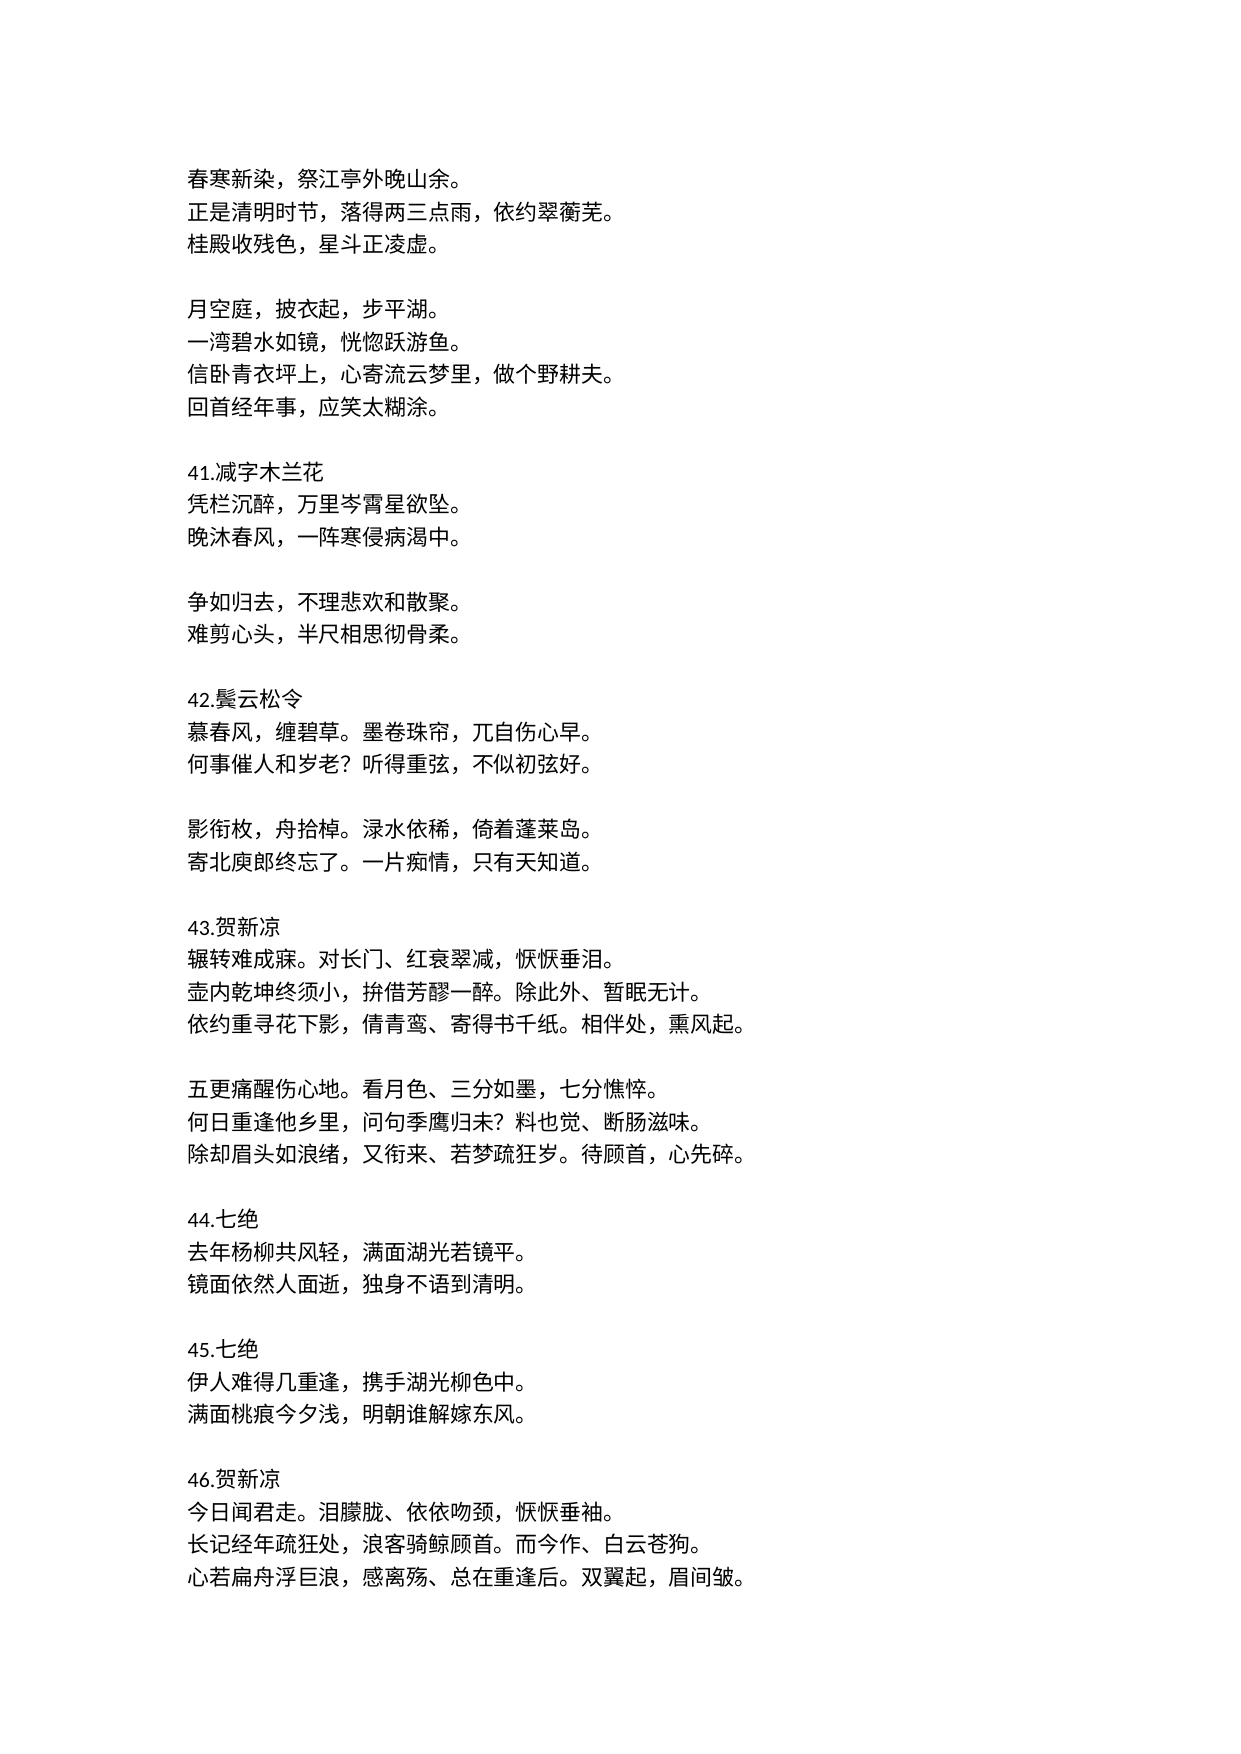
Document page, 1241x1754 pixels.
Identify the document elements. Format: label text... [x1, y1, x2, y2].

text 何日重逢他乡里，问句季鹰归未？料也觉、断肠滋味。 [187, 1104, 1053, 1137]
text 镜面依然人面逝，独身不语到清明。 [187, 1267, 1053, 1299]
text 寄北庾郎终忘了。一片痴情，只有天知道。 [187, 844, 1053, 877]
text 慕春风，缠碧草。墨卷珠帘，兀自伤心早。 [187, 714, 1053, 747]
text 今日闻君走。泪朦胧、依依吻颈，恹恹垂袖。 [187, 1494, 1053, 1527]
text 月空庭，披衣起，步平湖。 [187, 292, 1053, 324]
text 回首经年事，应笑太糊涂。 [187, 389, 1053, 422]
text 桂殿收残色，星斗正凌虚。 [187, 227, 1053, 259]
text 争如归去，不理悲欢和散聚。 [187, 584, 1053, 617]
text 一湾碧水如镜，恍惚跃游鱼。 [187, 324, 1053, 357]
text 伊人难得几重逢，携手湖光柳色中。 [187, 1364, 1053, 1397]
text 影衔枚，舟拾棹。渌水依稀，倚着蓬莱岛。 [187, 812, 1053, 844]
text 除却眉头如浪绪，又衔来、若梦疏狂岁。待顾首，心先碎。 [187, 1137, 1053, 1169]
text 信卧青衣坪上，心寄流云梦里，做个野耕夫。 [187, 357, 1053, 389]
text 41.减字木兰花 [187, 454, 1053, 487]
text 长记经年疏狂处，浪客骑鲸顾首。而今作、白云苍狗。 [187, 1527, 1053, 1559]
text 心若扁舟浮巨浪，感离殇、总在重逢后。双翼起，眉间皱。 [187, 1559, 1053, 1592]
text 42.鬓云松令 [187, 682, 1053, 714]
text 壶内乾坤终须小，拚借芳醪一醉。除此外、暂眠无计。 [187, 974, 1053, 1007]
text 去年杨柳共风轻，满面湖光若镜平。 [187, 1234, 1053, 1267]
text 难剪心头，半尺相思彻骨柔。 [187, 617, 1053, 649]
text 满面桃痕今夕浅，明朝谁解嫁东风。 [187, 1397, 1053, 1429]
text 何事催人和岁老？听得重弦，不似初弦好。 [187, 747, 1053, 779]
text 凭栏沉醉，万里岑霄星欲坠。 [187, 487, 1053, 519]
text 五更痛醒伤心地。看月色、三分如墨，七分憔悴。 [187, 1072, 1053, 1104]
text 43.贺新凉 [187, 909, 1053, 942]
text 正是清明时节，落得两三点雨，依约翠蘅芜。 [187, 194, 1053, 227]
text 辗转难成寐。对长门、红衰翠减，恹恹垂泪。 [187, 942, 1053, 974]
text 晚沐春风，一阵寒侵病渴中。 [187, 519, 1053, 552]
text 46.贺新凉 [187, 1462, 1053, 1494]
text 44.七绝 [187, 1202, 1053, 1234]
text 45.七绝 [187, 1332, 1053, 1364]
text 春寒新染，祭江亭外晚山余。 [187, 162, 1053, 194]
text 依约重寻花下影，倩青鸾、寄得书千纸。相伴处，熏风起。 [187, 1007, 1053, 1039]
